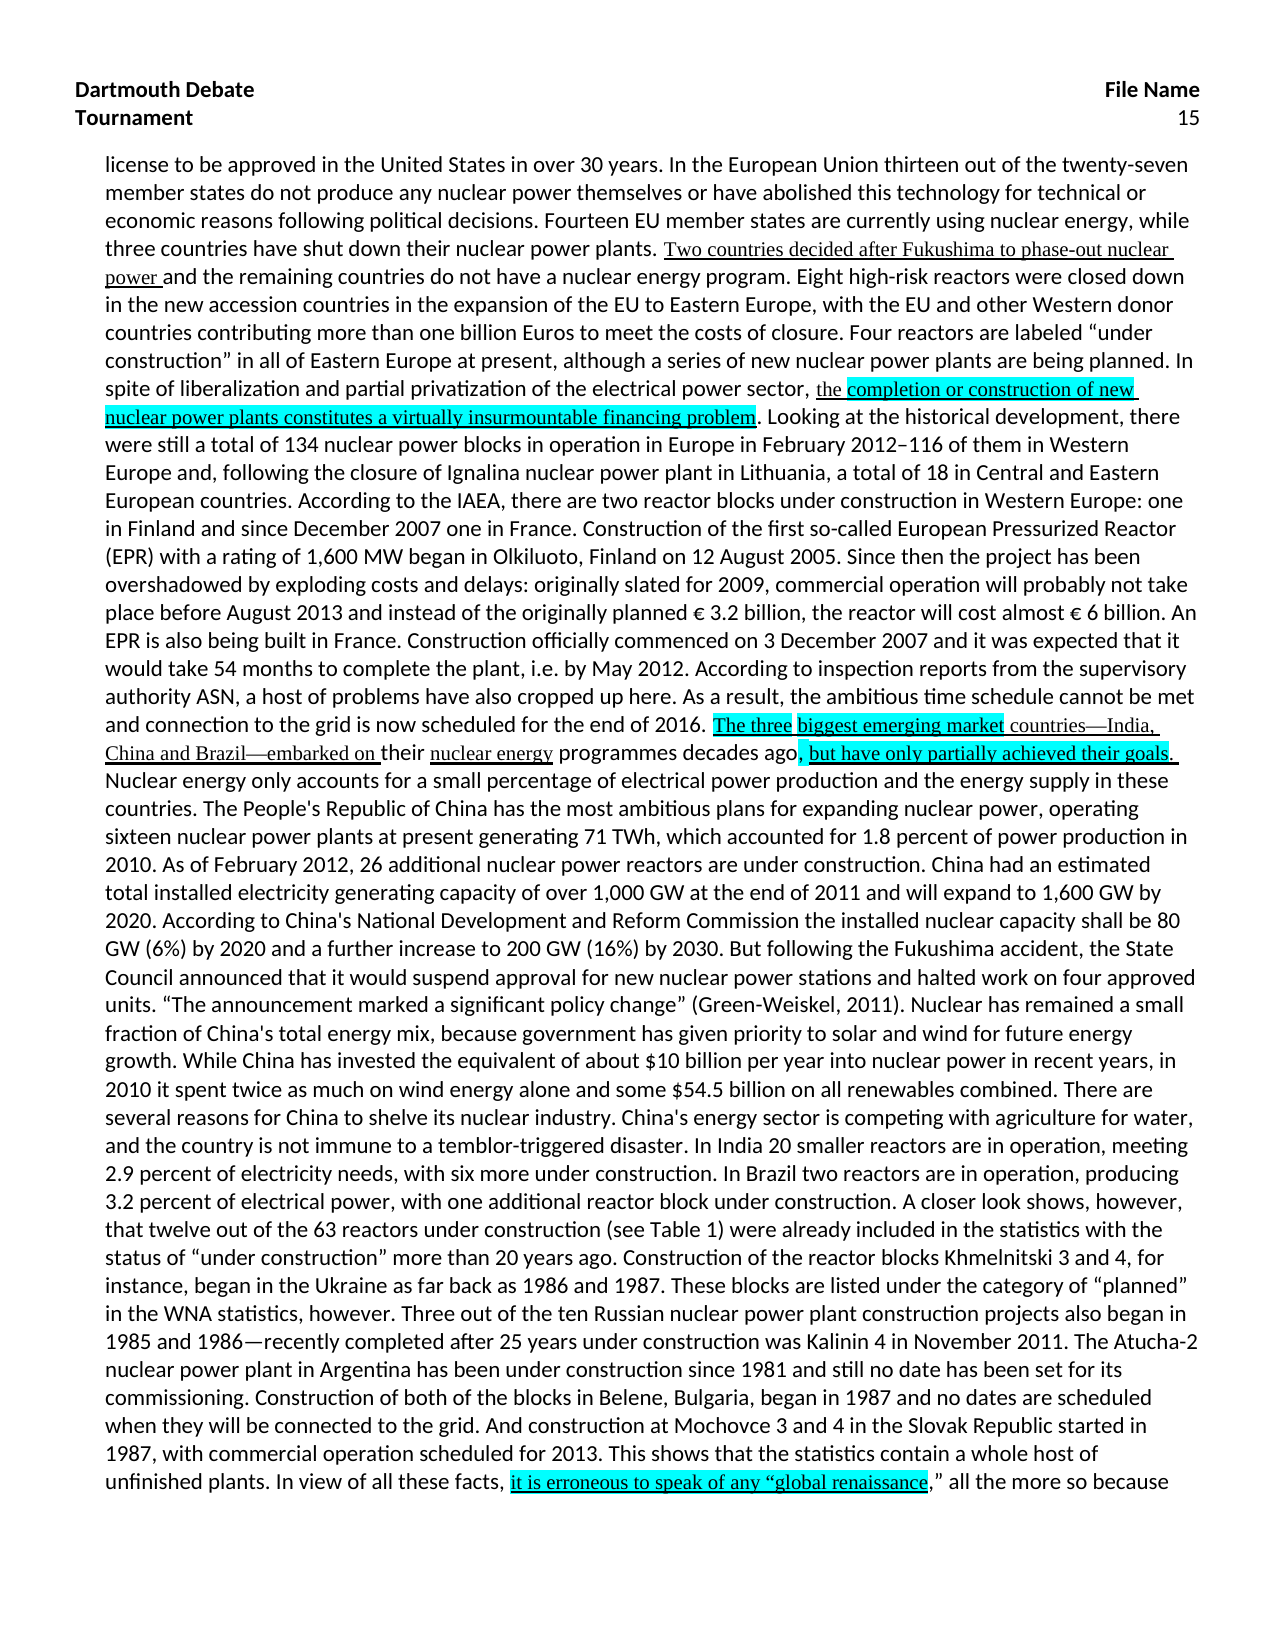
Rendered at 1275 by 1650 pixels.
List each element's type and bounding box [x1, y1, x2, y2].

text [105, 150, 1200, 1495]
